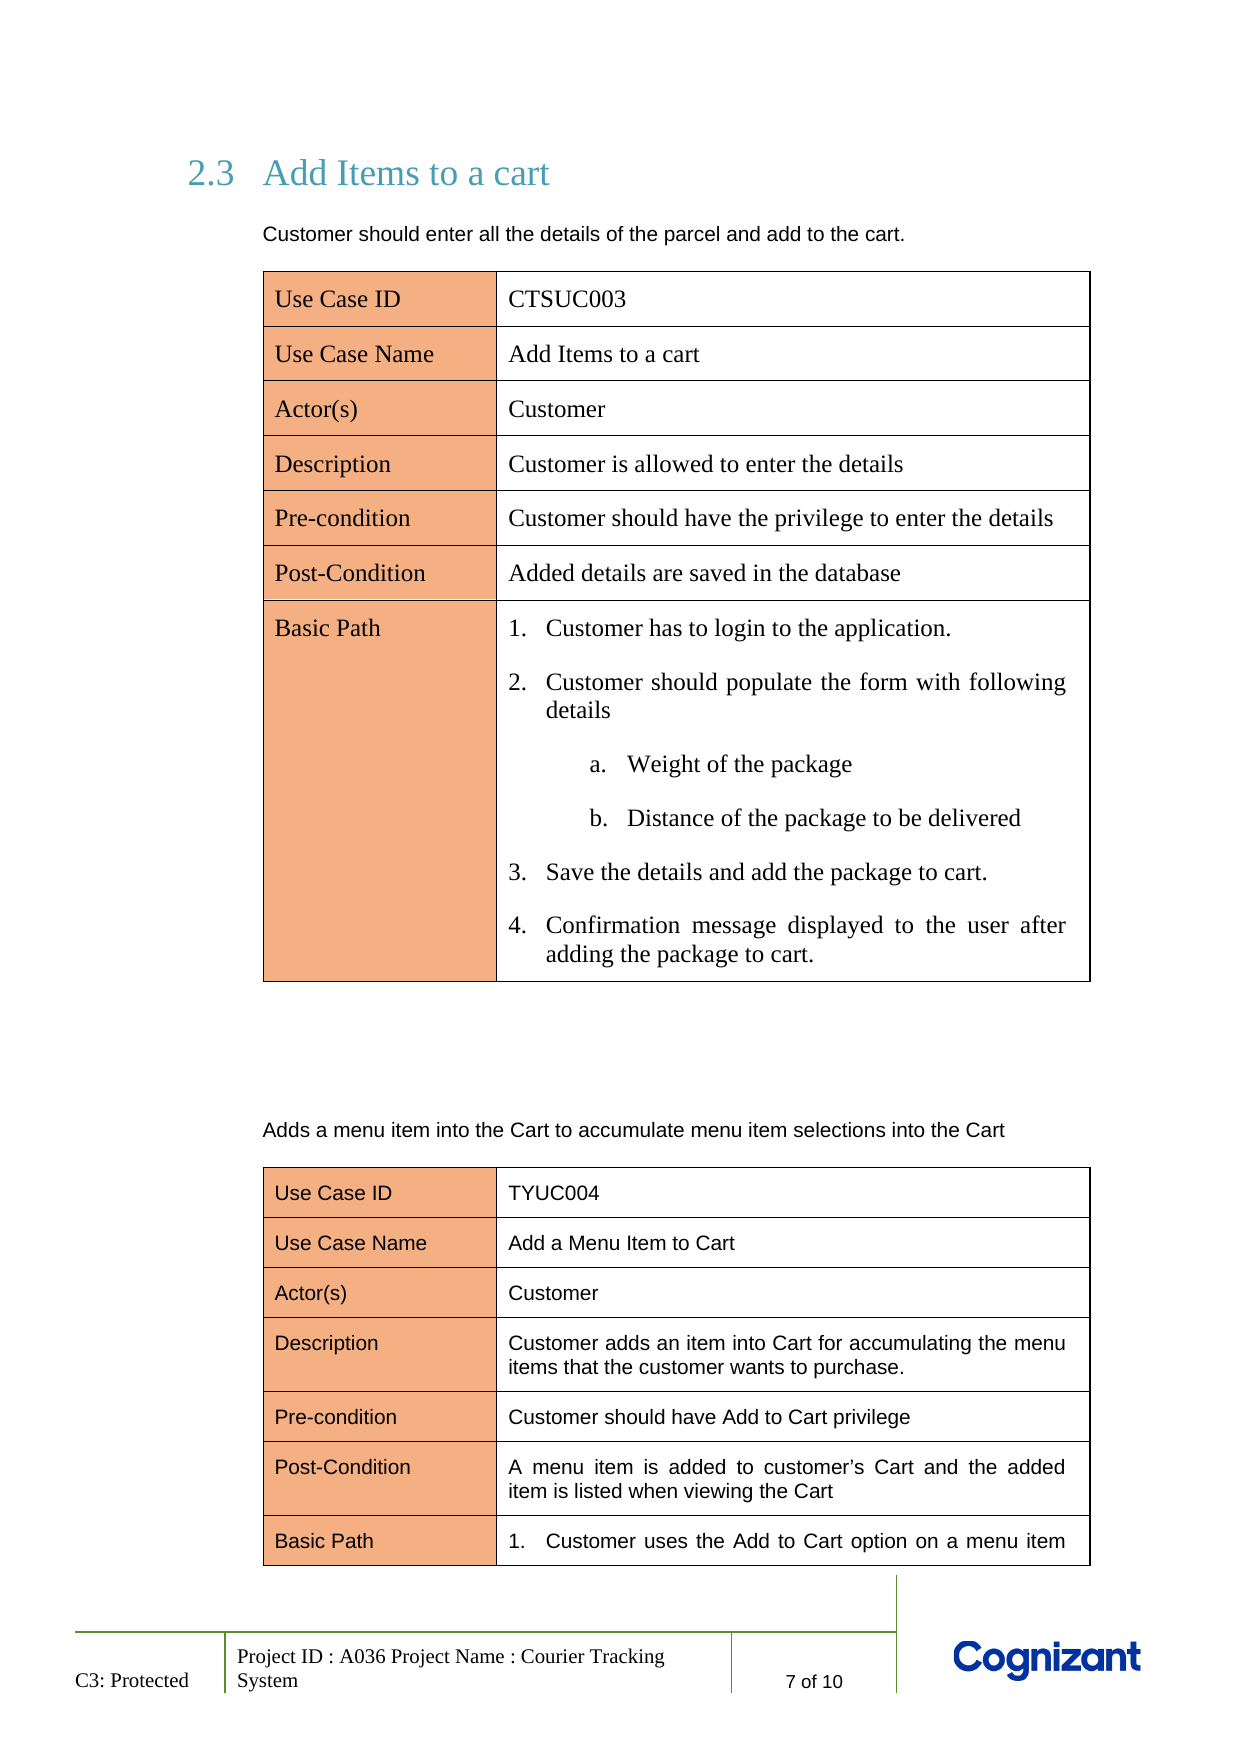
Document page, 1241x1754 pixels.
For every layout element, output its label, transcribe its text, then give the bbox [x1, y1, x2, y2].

table_cell Customer has to login to the application. Customer should populate the form with following details Weight of the package Distance of the package to be delivered Save the details and add the package to cart. Confirmation message displayed to the user after adding the package to cart. [497, 601, 1089, 981]
table_cell Post-Condition [264, 546, 496, 599]
table_cell Actor(s) [264, 1268, 496, 1317]
subtitle Add Items to a cart [187, 150, 1090, 193]
table_header Use Case ID [264, 1168, 496, 1217]
table_cell Description [264, 1318, 496, 1391]
table_cell Use Case Name [264, 1218, 496, 1267]
table_cell Add Items to a cart [497, 327, 1089, 380]
table_header CTSUC003 [497, 272, 1089, 326]
picture [953, 1641, 1142, 1681]
table_cell Customer [497, 381, 1089, 435]
table_cell Description [264, 436, 496, 490]
table_cell Customer is allowed to enter the details [497, 436, 1089, 490]
table_cell Customer should have Add to Cart privilege [497, 1392, 1089, 1441]
table_cell Basic Path [264, 601, 496, 981]
table_cell Pre-condition [264, 491, 496, 545]
table_cell Basic Path [264, 1516, 496, 1565]
table_cell Added details are saved in the database [497, 546, 1089, 599]
table_cell Customer [497, 1268, 1089, 1317]
table_cell A menu item is added to customer’s Cart and the added item is listed when viewing the Cart [497, 1442, 1089, 1515]
table_header TYUC004 [497, 1168, 1089, 1217]
table_cell Customer adds an item into Cart for accumulating the menu items that the customer wants to purchase. [497, 1318, 1089, 1391]
table_cell Pre-condition [264, 1392, 496, 1441]
table_cell Use Case Name [264, 327, 496, 380]
text Customer should enter all the details of the parcel and add to the cart. [262, 221, 1078, 246]
text Adds a menu item into the Cart to accumulate menu item selections into the Cart [262, 1117, 1078, 1142]
table_cell Actor(s) [264, 381, 496, 435]
table_cell Post-Condition [264, 1442, 496, 1515]
table_header Use Case ID [264, 272, 496, 326]
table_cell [497, 1516, 1089, 1565]
table_cell Add a Menu Item to Cart [497, 1218, 1089, 1267]
table_cell Customer should have the privilege to enter the details [497, 491, 1089, 545]
